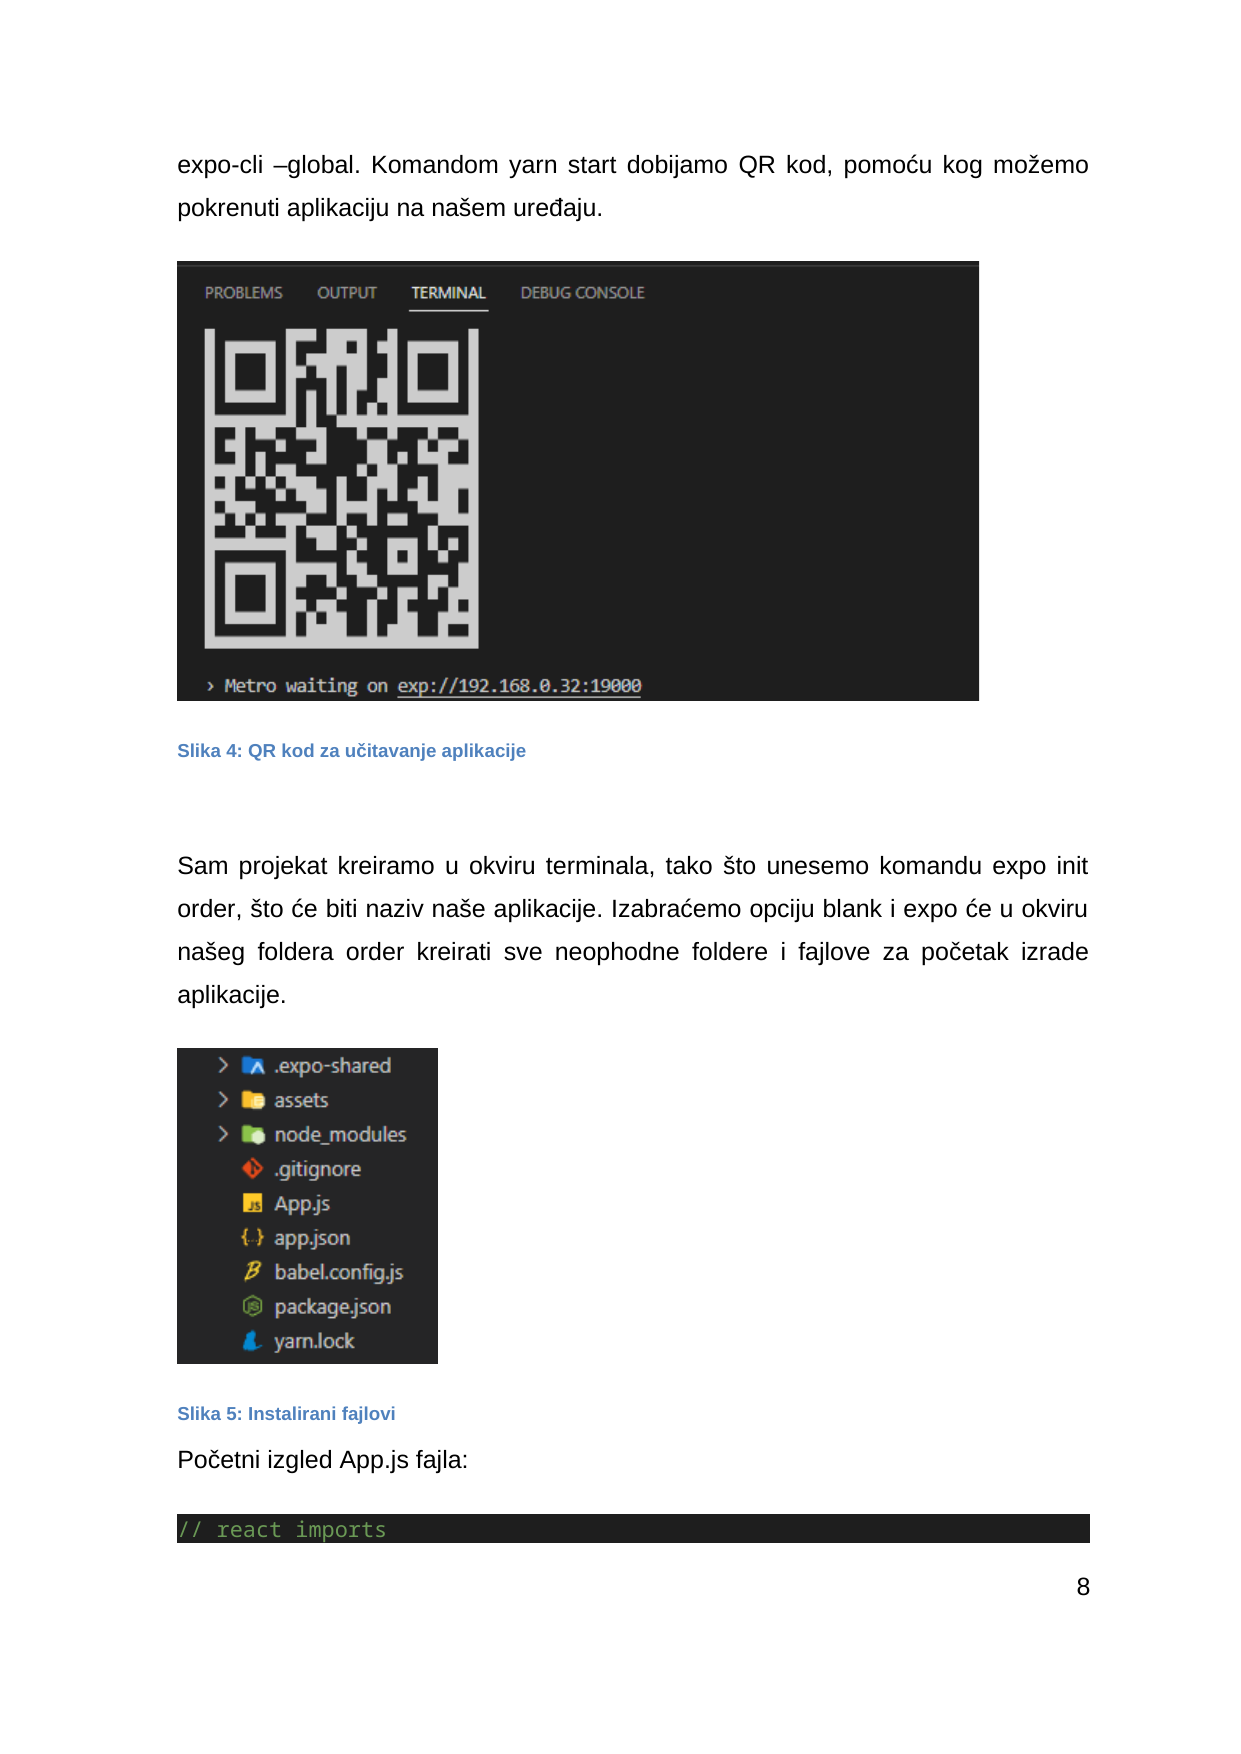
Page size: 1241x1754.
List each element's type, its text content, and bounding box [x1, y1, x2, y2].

picture [177, 261, 980, 701]
text Početni izgled App.js fajla: [177, 1446, 1090, 1474]
text Slika 4: QR kod za učitavanje aplikacije [177, 740, 1090, 762]
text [177, 150, 1090, 222]
text Slika 5: Instalirani fajlovi [177, 1403, 1090, 1425]
text // react imports [177, 1514, 1090, 1543]
text Sam projekat kreiramo u okviru terminala, tako što unesemo komandu expo init order, što će biti naziv naše aplikacije. Izabraćemo opciju blank i expo će u okviru našeg foldera order kreirati sve neophodne foldere i fajlove za početak izrade aplikacije. [177, 851, 1090, 1009]
picture [177, 1048, 438, 1364]
